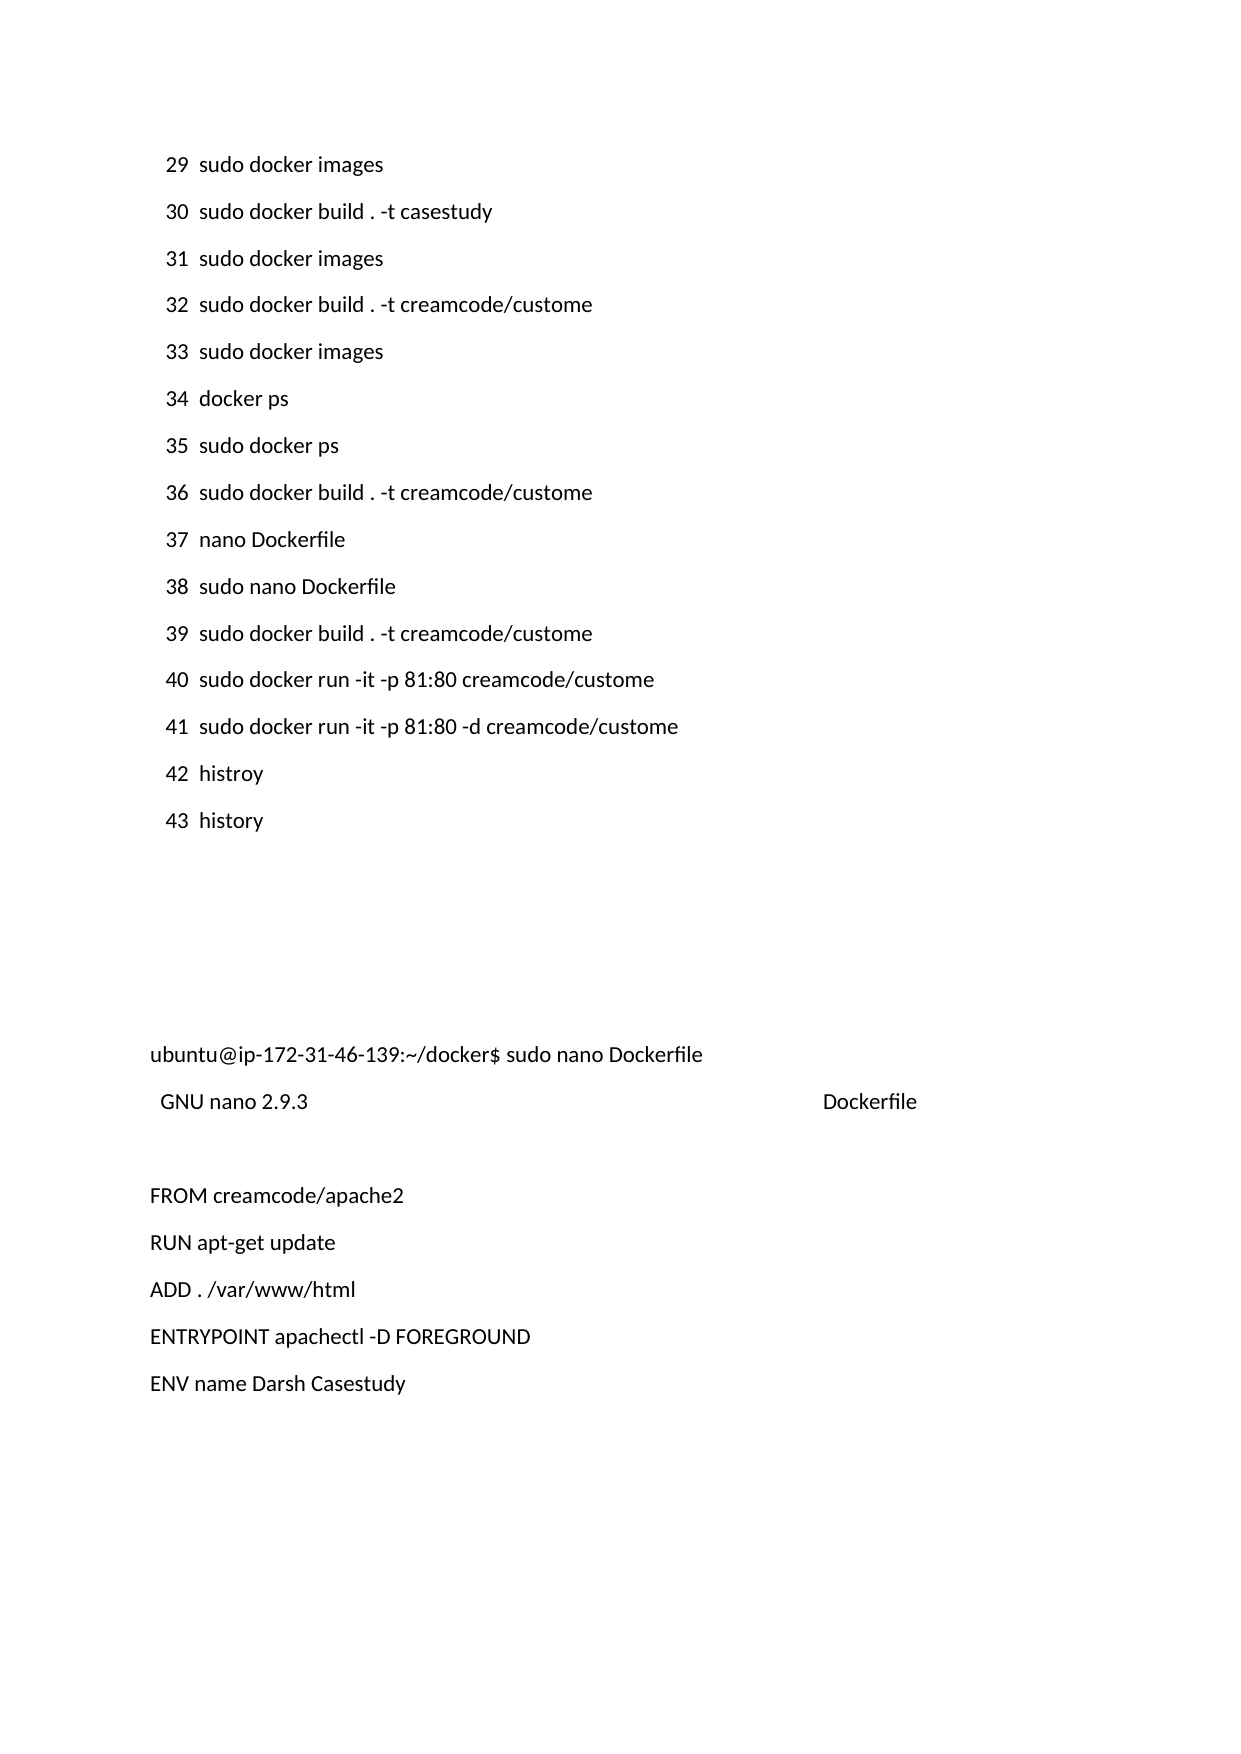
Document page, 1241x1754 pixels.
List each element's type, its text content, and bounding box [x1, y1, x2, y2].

text 40 sudo docker run -it -p 81:80 creamcode/custome [150, 666, 1090, 694]
text 36 sudo docker build . -t creamcode/custome [150, 478, 1090, 506]
text 41 sudo docker run -it -p 81:80 -d creamcode/custome [150, 712, 1090, 741]
text RUN apt-get update [150, 1228, 1090, 1256]
text 37 nano Dockerfile [150, 525, 1090, 553]
text ENTRYPOINT apachectl -D FOREGROUND [150, 1322, 1090, 1350]
text 29 sudo docker images [150, 150, 1090, 178]
text ADD . /var/www/html [150, 1275, 1090, 1303]
text 42 histroy [150, 759, 1090, 787]
text GNU nano 2.9.3 Dockerfile [150, 1087, 1090, 1116]
text FROM creamcode/apache2 [150, 1181, 1090, 1209]
text ENV name Darsh Casestudy [150, 1369, 1090, 1397]
text 43 history [150, 806, 1090, 834]
text 34 docker ps [150, 384, 1090, 412]
text 39 sudo docker build . -t creamcode/custome [150, 619, 1090, 647]
text ubuntu@ip-172-31-46-139:~/docker$ sudo nano Dockerfile [150, 1041, 1090, 1069]
text 32 sudo docker build . -t creamcode/custome [150, 291, 1090, 319]
text 35 sudo docker ps [150, 431, 1090, 459]
text 33 sudo docker images [150, 337, 1090, 366]
text 30 sudo docker build . -t casestudy [150, 197, 1090, 225]
text 31 sudo docker images [150, 244, 1090, 272]
text 38 sudo nano Dockerfile [150, 572, 1090, 600]
